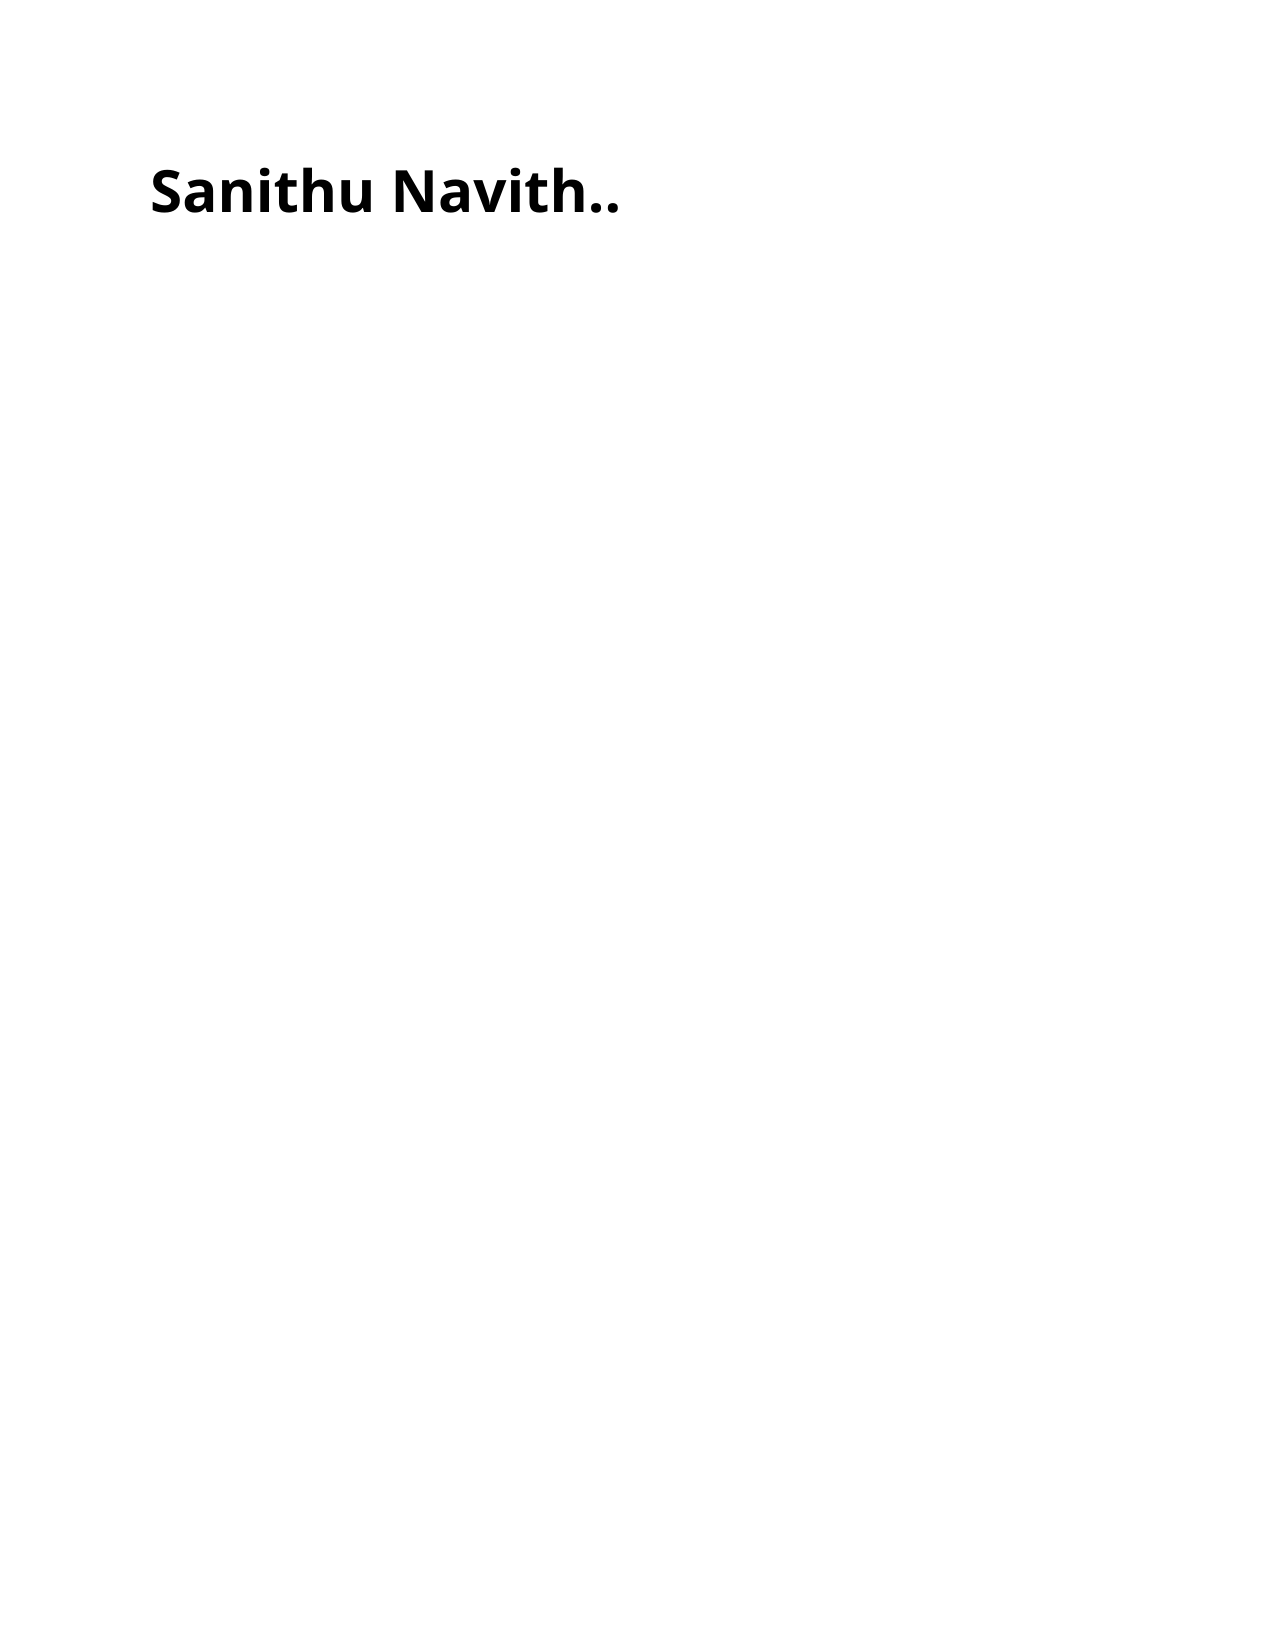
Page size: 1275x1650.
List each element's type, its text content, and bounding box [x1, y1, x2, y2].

text Sanithu Navith.. [150, 150, 1125, 229]
